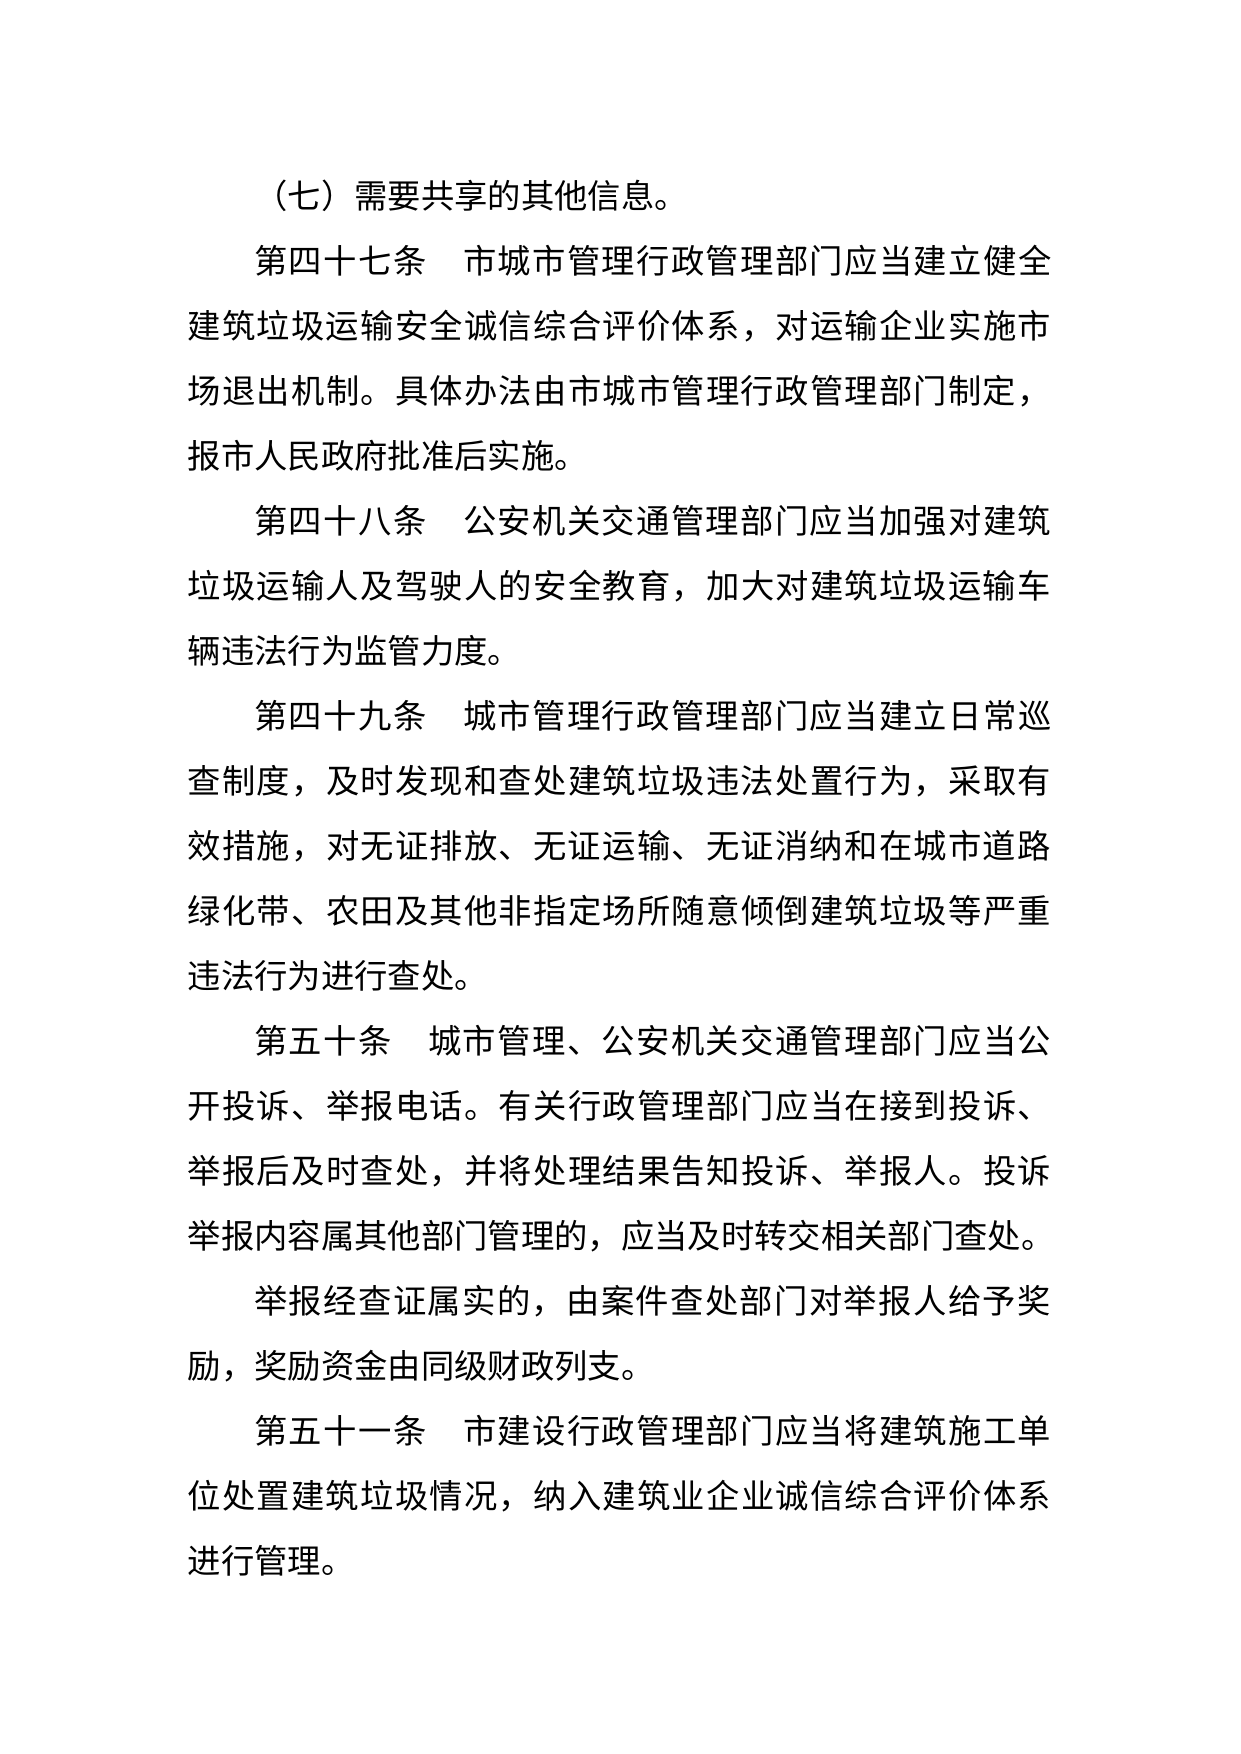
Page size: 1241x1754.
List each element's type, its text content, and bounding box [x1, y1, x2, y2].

text （七）需要共享的其他信息。 [187, 162, 1053, 227]
text 第五十条 城市管理、公安机关交通管理部门应当公开投诉、举报电话。有关行政管理部门应当在接到投诉、举报后及时查处，并将处理结果告知投诉、举报人。投诉举报内容属其他部门管理的，应当及时转交相关部门查处。 [187, 1007, 1053, 1267]
text 第四十九条 城市管理行政管理部门应当建立日常巡查制度，及时发现和查处建筑垃圾违法处置行为，采取有效措施，对无证排放、无证运输、无证消纳和在城市道路、绿化带、农田及其他非指定场所随意倾倒建筑垃圾等严重违法行为进行查处。 [187, 682, 1053, 1007]
text 第四十七条 市城市管理行政管理部门应当建立健全建筑垃圾运输安全诚信综合评价体系，对运输企业实施市场退出机制。具体办法由市城市管理行政管理部门制定，报市人民政府批准后实施。 [187, 227, 1053, 487]
text 第五十一条 市建设行政管理部门应当将建筑施工单位处置建筑垃圾情况，纳入建筑业企业诚信综合评价体系进行管理。 [187, 1397, 1053, 1592]
text 第四十八条 公安机关交通管理部门应当加强对建筑垃圾运输人及驾驶人的安全教育，加大对建筑垃圾运输车辆违法行为监管力度。 [187, 487, 1053, 682]
text 举报经查证属实的，由案件查处部门对举报人给予奖励，奖励资金由同级财政列支。 [187, 1267, 1053, 1397]
